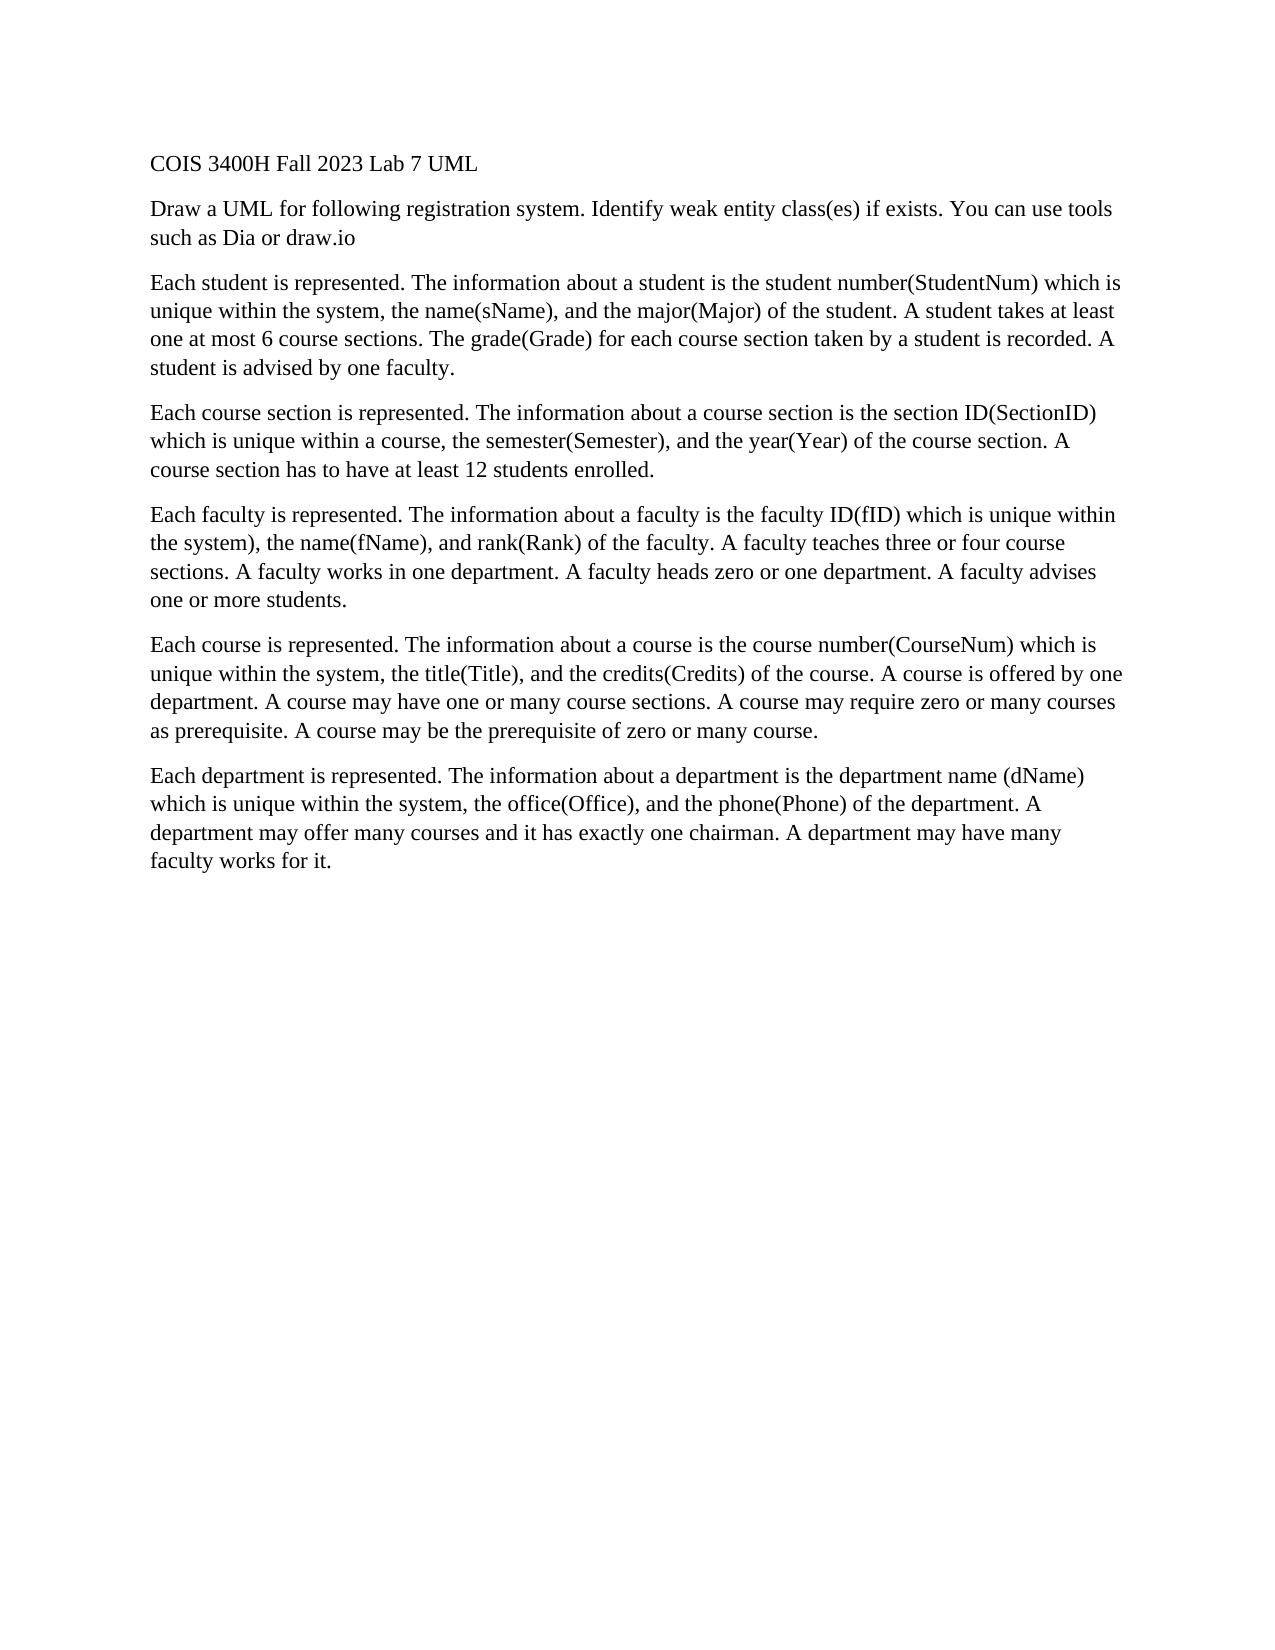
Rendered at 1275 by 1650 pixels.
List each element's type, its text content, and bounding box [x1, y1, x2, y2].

text Draw a UML for following registration system. Identify weak entity class(es) if exists. You can use tools such as Dia or draw.io [150, 195, 1125, 250]
text Each department is represented. The information about a department is the department name (dName) which is unique within the system, the office(Office), and the phone(Phone) of the department. A department may offer many courses and it has exactly one chairman. A department may have many faculty works for it. [150, 762, 1125, 873]
text Each student is represented. The information about a student is the student number(StudentNum) which is unique within the system, the name(sName), and the major(Major) of the student. A student takes at least one at most 6 course sections. The grade(Grade) for each course section taken by a student is recorded. A student is advised by one faculty. [150, 269, 1125, 380]
text Each faculty is represented. The information about a faculty is the faculty ID(fID) which is unique within the system), the name(fName), and rank(Rank) of the faculty. A faculty teaches three or four course sections. A faculty works in one department. A faculty heads zero or one department. A faculty advises one or more students. [150, 501, 1125, 613]
text Each course is represented. The information about a course is the course number(CourseNum) which is unique within the system, the title(Title), and the credits(Credits) of the course. A course is offered by one department. A course may have one or many course sections. A course may require zero or many courses as prerequisite. A course may be the prerequisite of zero or many course. [150, 631, 1125, 743]
text Each course section is represented. The information about a course section is the section ID(SectionID) which is unique within a course, the semester(Semester), and the year(Year) of the course section. A course section has to have at least 12 students enrolled. [150, 399, 1125, 482]
text COIS 3400H Fall 2023 Lab 7 UML [150, 150, 1125, 176]
